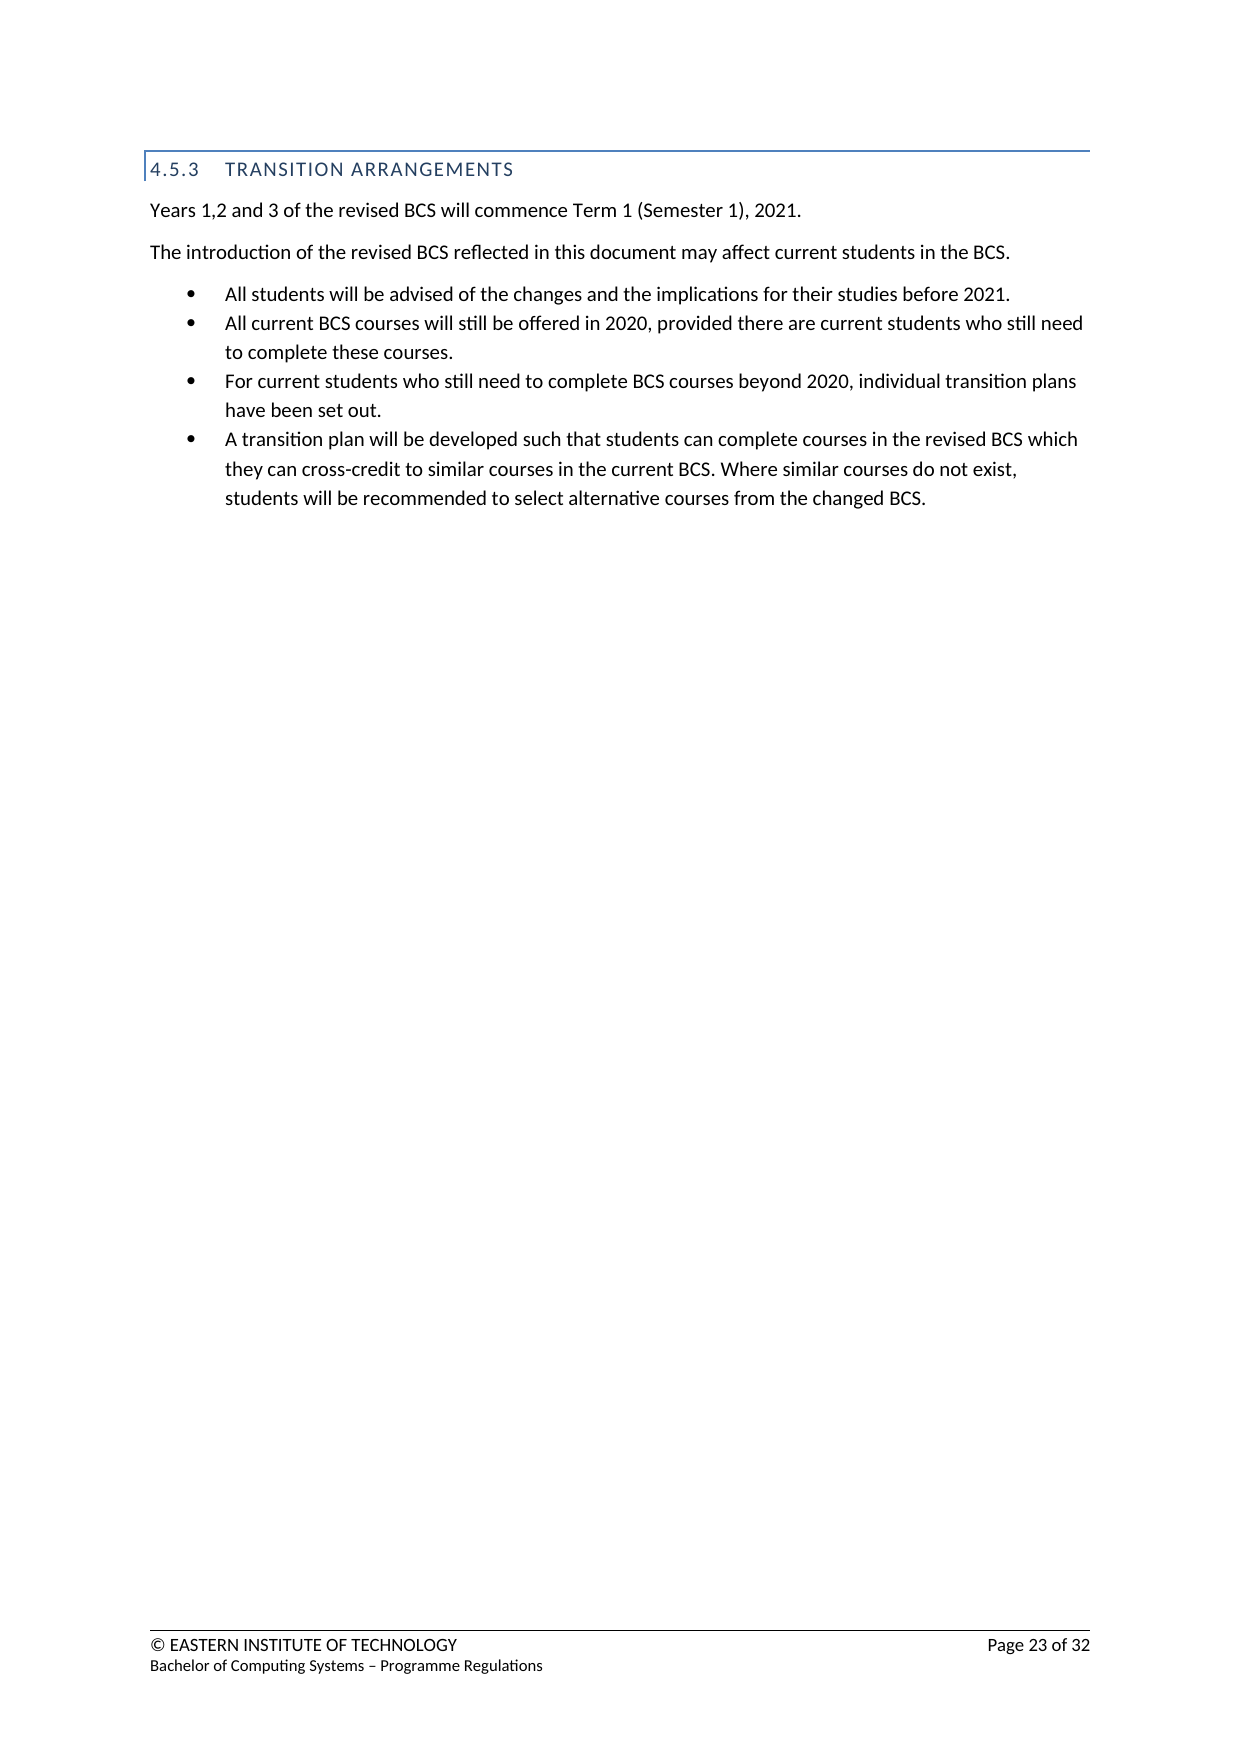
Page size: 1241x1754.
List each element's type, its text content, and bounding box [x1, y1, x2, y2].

subtitle Transition Arrangements [146, 152, 1090, 181]
list All students will be advised of the changes and the implications for their studies before 2021. [187, 281, 1090, 306]
list All current BCS courses will still be offered in 2020, provided there are current students who still need to complete these courses. [187, 310, 1090, 364]
text The introduction of the revised BCS reflected in this document may affect current students in the BCS. [150, 239, 1090, 264]
text Years 1,2 and 3 of the revised BCS will commence Term 1 (Semester 1), 2021. [150, 197, 1090, 223]
list For current students who still need to complete BCS courses beyond 2020, individual transition plans have been set out. [187, 368, 1090, 423]
list A transition plan will be developed such that students can complete courses in the revised BCS which they can cross-credit to similar courses in the current BCS. Where similar courses do not exist, students will be recommended to select alternative courses from the changed BCS. [187, 427, 1090, 510]
